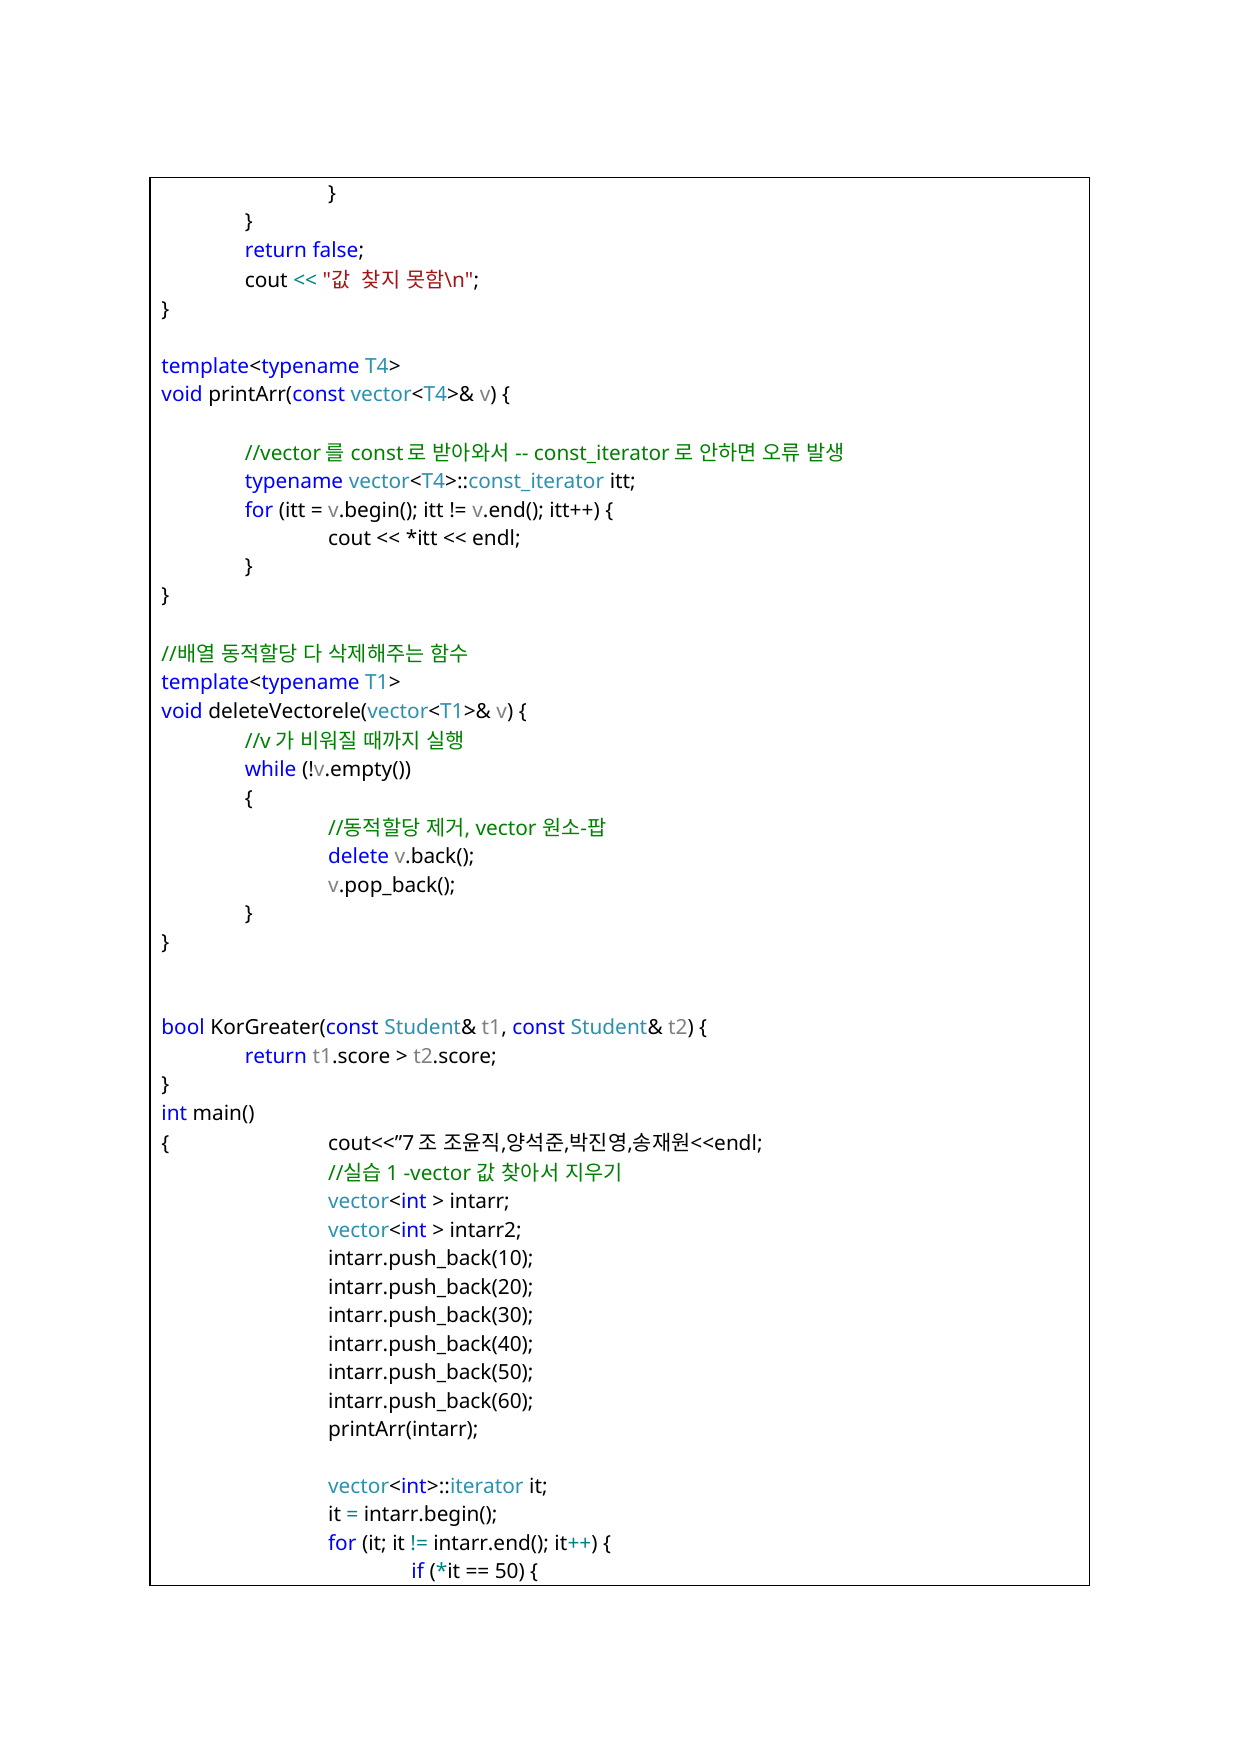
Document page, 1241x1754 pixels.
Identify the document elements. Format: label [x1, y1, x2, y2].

table_cell [151, 178, 1089, 1585]
